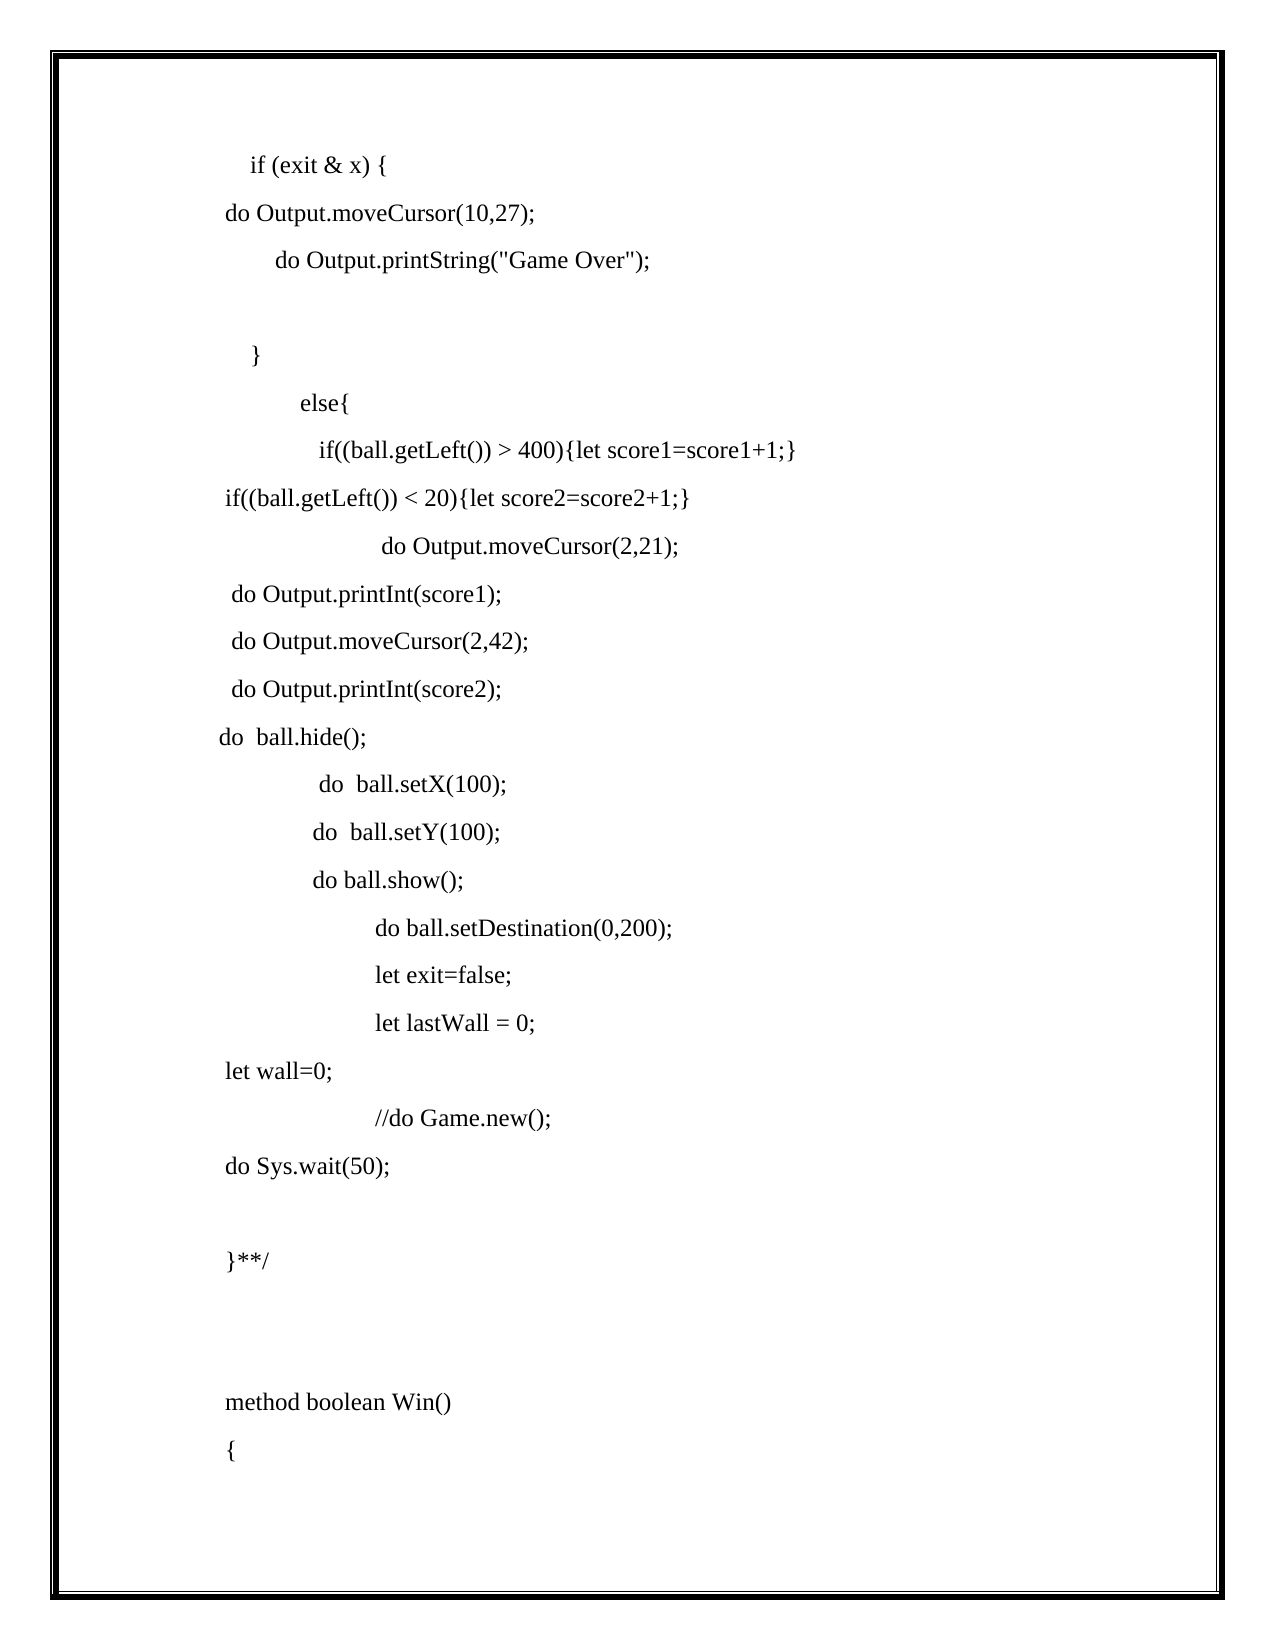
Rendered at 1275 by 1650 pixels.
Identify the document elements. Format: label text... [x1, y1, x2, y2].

text do Output.moveCursor(2,42); [150, 626, 1125, 655]
text if (exit & x) { [150, 150, 1125, 179]
text do ball.setY(100); [150, 817, 1125, 846]
text }**/ [150, 1246, 1125, 1274]
text do ball.setX(100); [150, 769, 1125, 798]
text do Output.moveCursor(2,21); [150, 531, 1125, 560]
text //do Game.new(); [150, 1103, 1125, 1132]
text let wall=0; [150, 1056, 1125, 1084]
text do Sys.wait(50); [150, 1151, 1125, 1180]
text let exit=false; [150, 960, 1125, 989]
text do ball.setDestination(0,200); [150, 913, 1125, 941]
text do ball.hide(); [150, 722, 1125, 751]
text else{ [150, 388, 1125, 417]
text do Output.printInt(score2); [150, 674, 1125, 703]
text do Output.printString("Game Over"); [150, 245, 1125, 274]
text { [150, 1435, 1125, 1464]
text method boolean Win() [150, 1387, 1125, 1416]
text do ball.show(); [150, 865, 1125, 894]
text } [150, 340, 1125, 369]
text let lastWall = 0; [150, 1008, 1125, 1037]
text do Output.printInt(score1); [150, 579, 1125, 607]
text do Output.moveCursor(10,27); [150, 198, 1125, 226]
text if((ball.getLeft()) < 20){let score2=score2+1;} [150, 483, 1125, 512]
text if((ball.getLeft()) > 400){let score1=score1+1;} [150, 436, 1125, 464]
